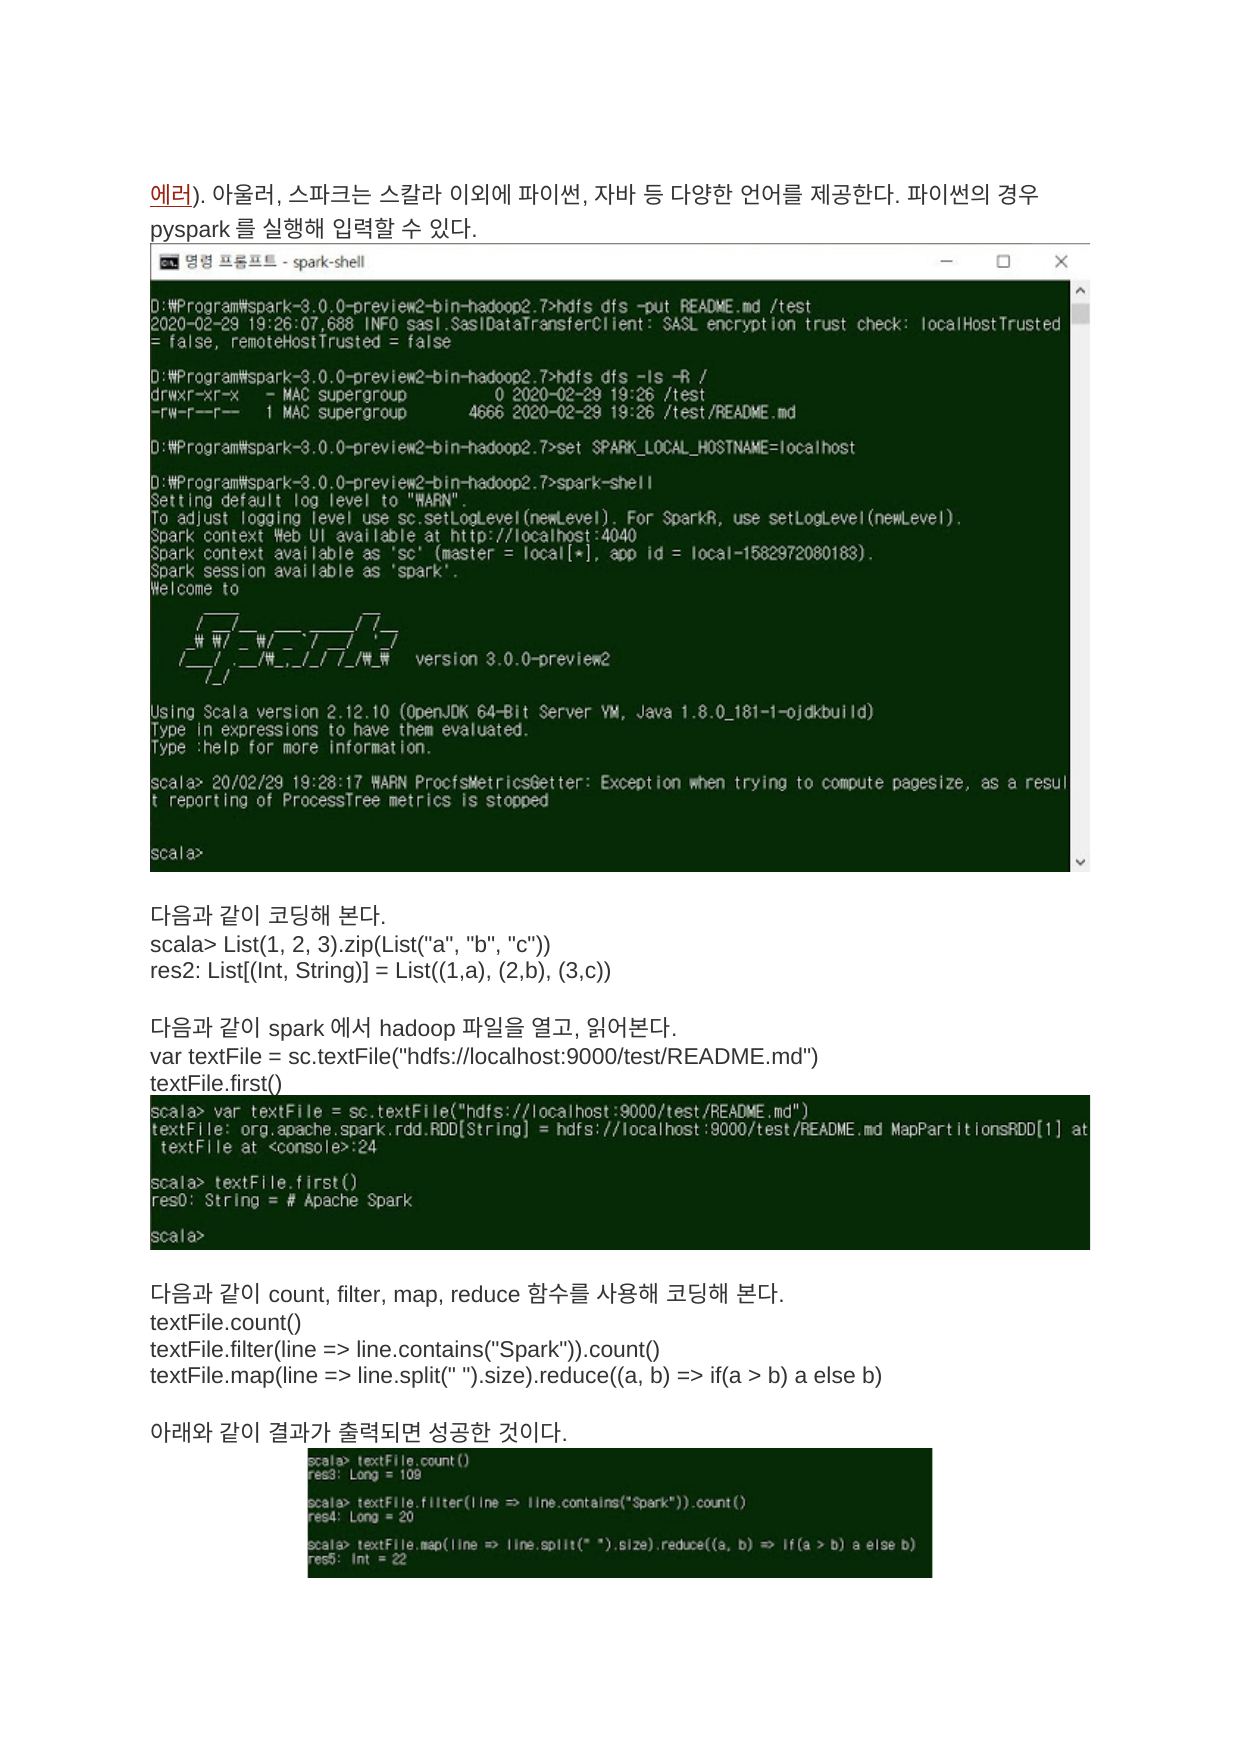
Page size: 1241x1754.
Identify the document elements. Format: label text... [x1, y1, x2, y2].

picture [150, 1095, 1091, 1250]
picture [150, 243, 1091, 872]
picture [307, 1448, 933, 1578]
text 다음과 같이 코딩해 본다. scala> List(1, 2, 3).zip(List("a", "b", "c")) res2: List[(Int, String)] = List((1,a), (2,b), (3,c)) 다음과 같이 spark 에서 hadoop 파일을 열고, 읽어본다. var textFile = sc.textFile("hdfs://localhost:9000/test/README.md") textFile.first() [150, 872, 1090, 1095]
